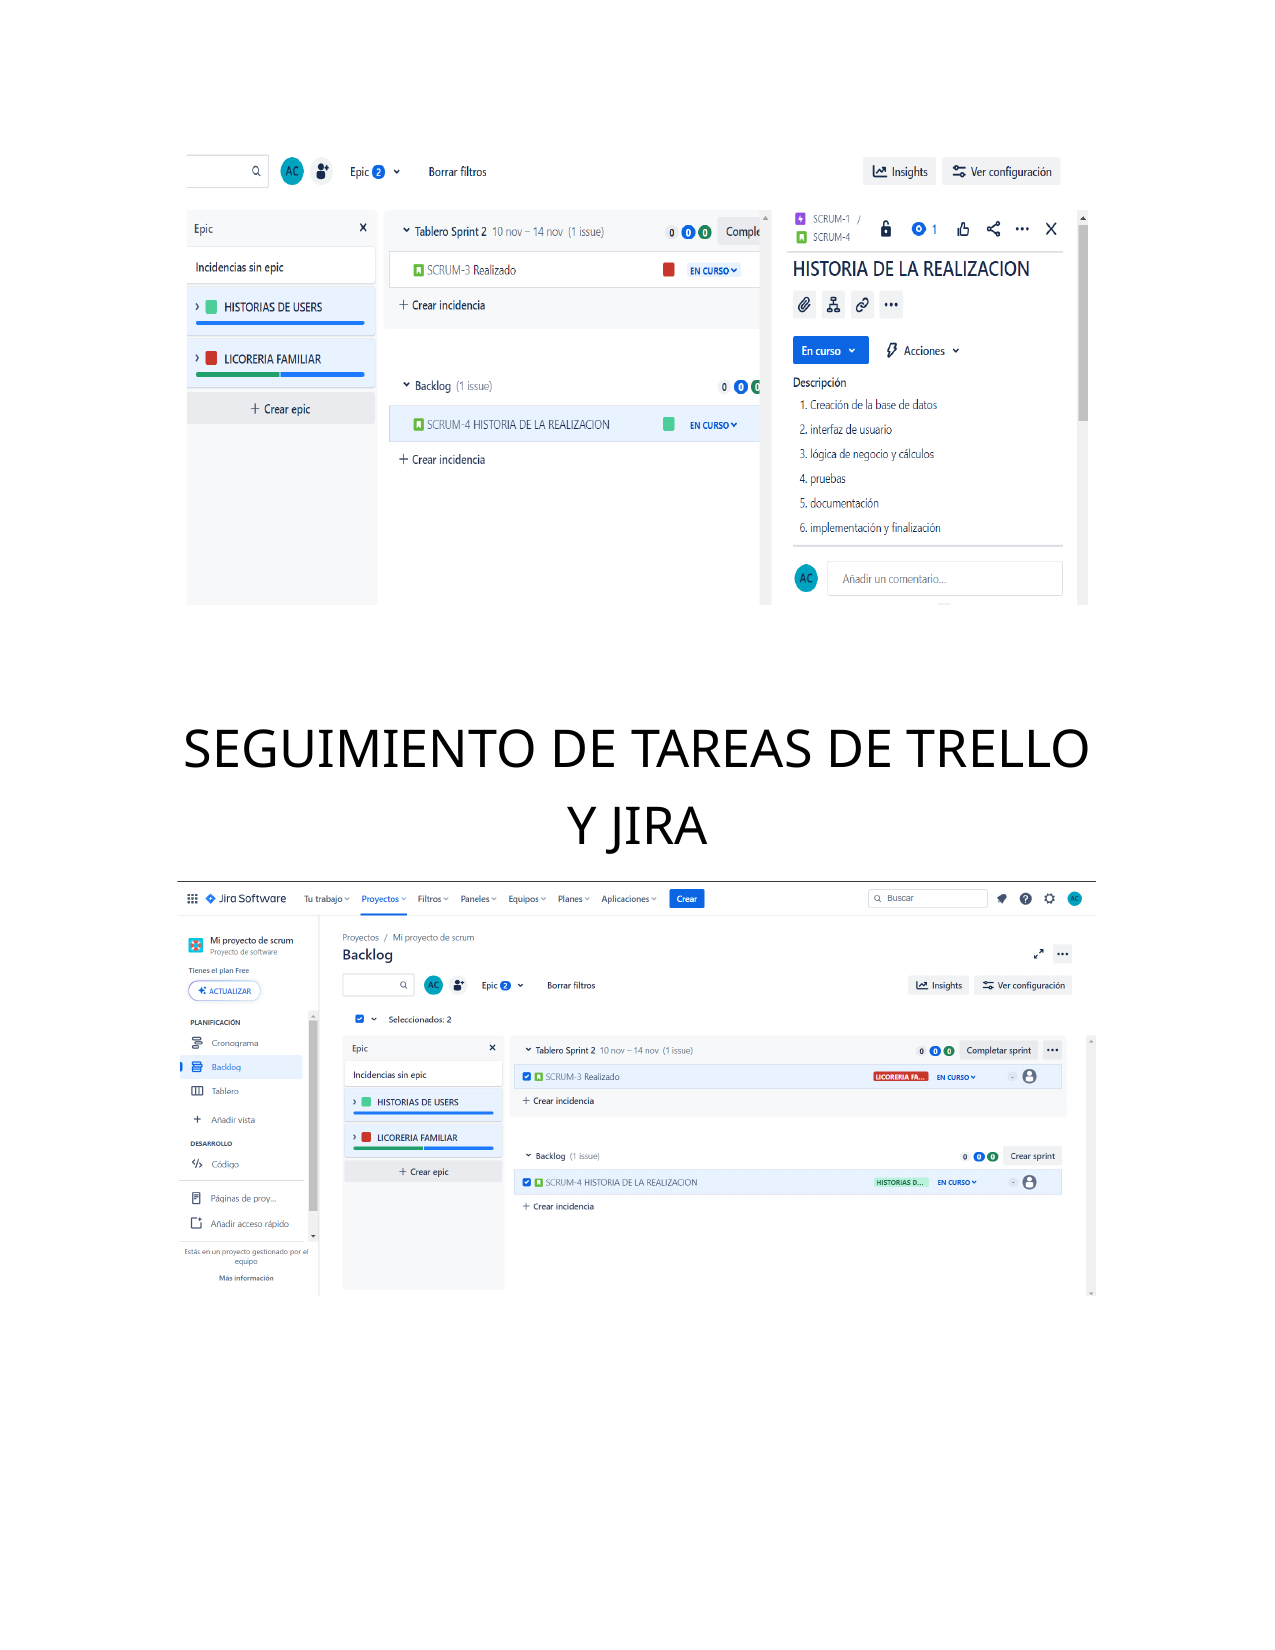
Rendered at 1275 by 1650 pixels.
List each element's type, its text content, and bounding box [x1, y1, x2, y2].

picture [177, 881, 1096, 1296]
text SEGUIMIENTO DE TAREAS DE TRELLO Y JIRA [177, 712, 1098, 859]
picture [186, 147, 1089, 605]
